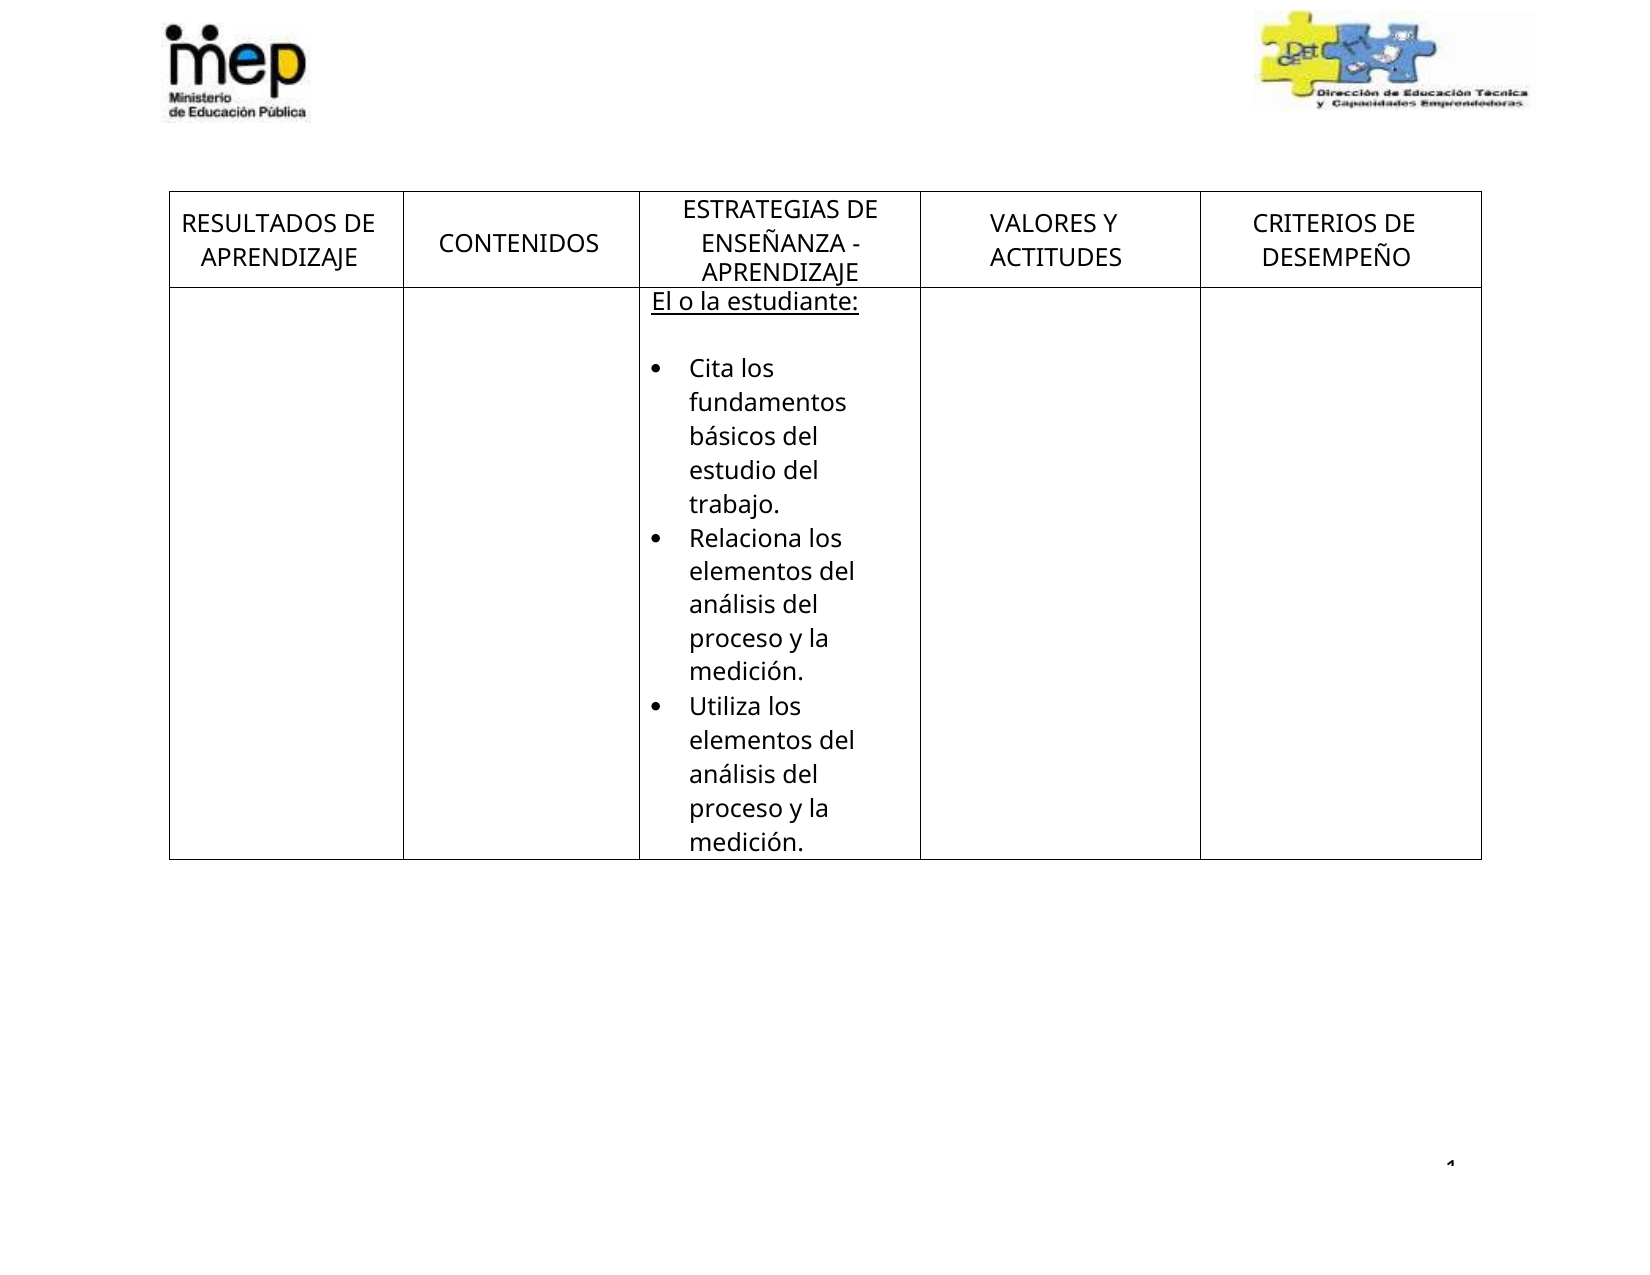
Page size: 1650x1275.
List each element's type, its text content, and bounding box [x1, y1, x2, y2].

table_cell [404, 288, 639, 859]
table_header RESULTADOS DE APRENDIZAJE [170, 192, 403, 287]
table_header VALORES Y ACTITUDES [921, 192, 1200, 287]
table_cell El o la estudiante: Cita los fundamentos básicos del estudio del trabajo. Relaciona los elementos del análisis del proceso y la medición. Utiliza los elementos del análisis del proceso y la medición. [640, 288, 920, 859]
table_header CRITERIOS DE DESEMPEÑO [1201, 192, 1481, 287]
picture [1254, 10, 1537, 112]
table_cell [921, 288, 1200, 859]
table_header ESTRATEGIAS DE ENSEÑANZA - APRENDIZAJE [640, 192, 920, 287]
table_cell [170, 288, 403, 859]
picture [160, 22, 312, 123]
table_header CONTENIDOS [404, 192, 639, 287]
table_cell [1201, 288, 1481, 859]
